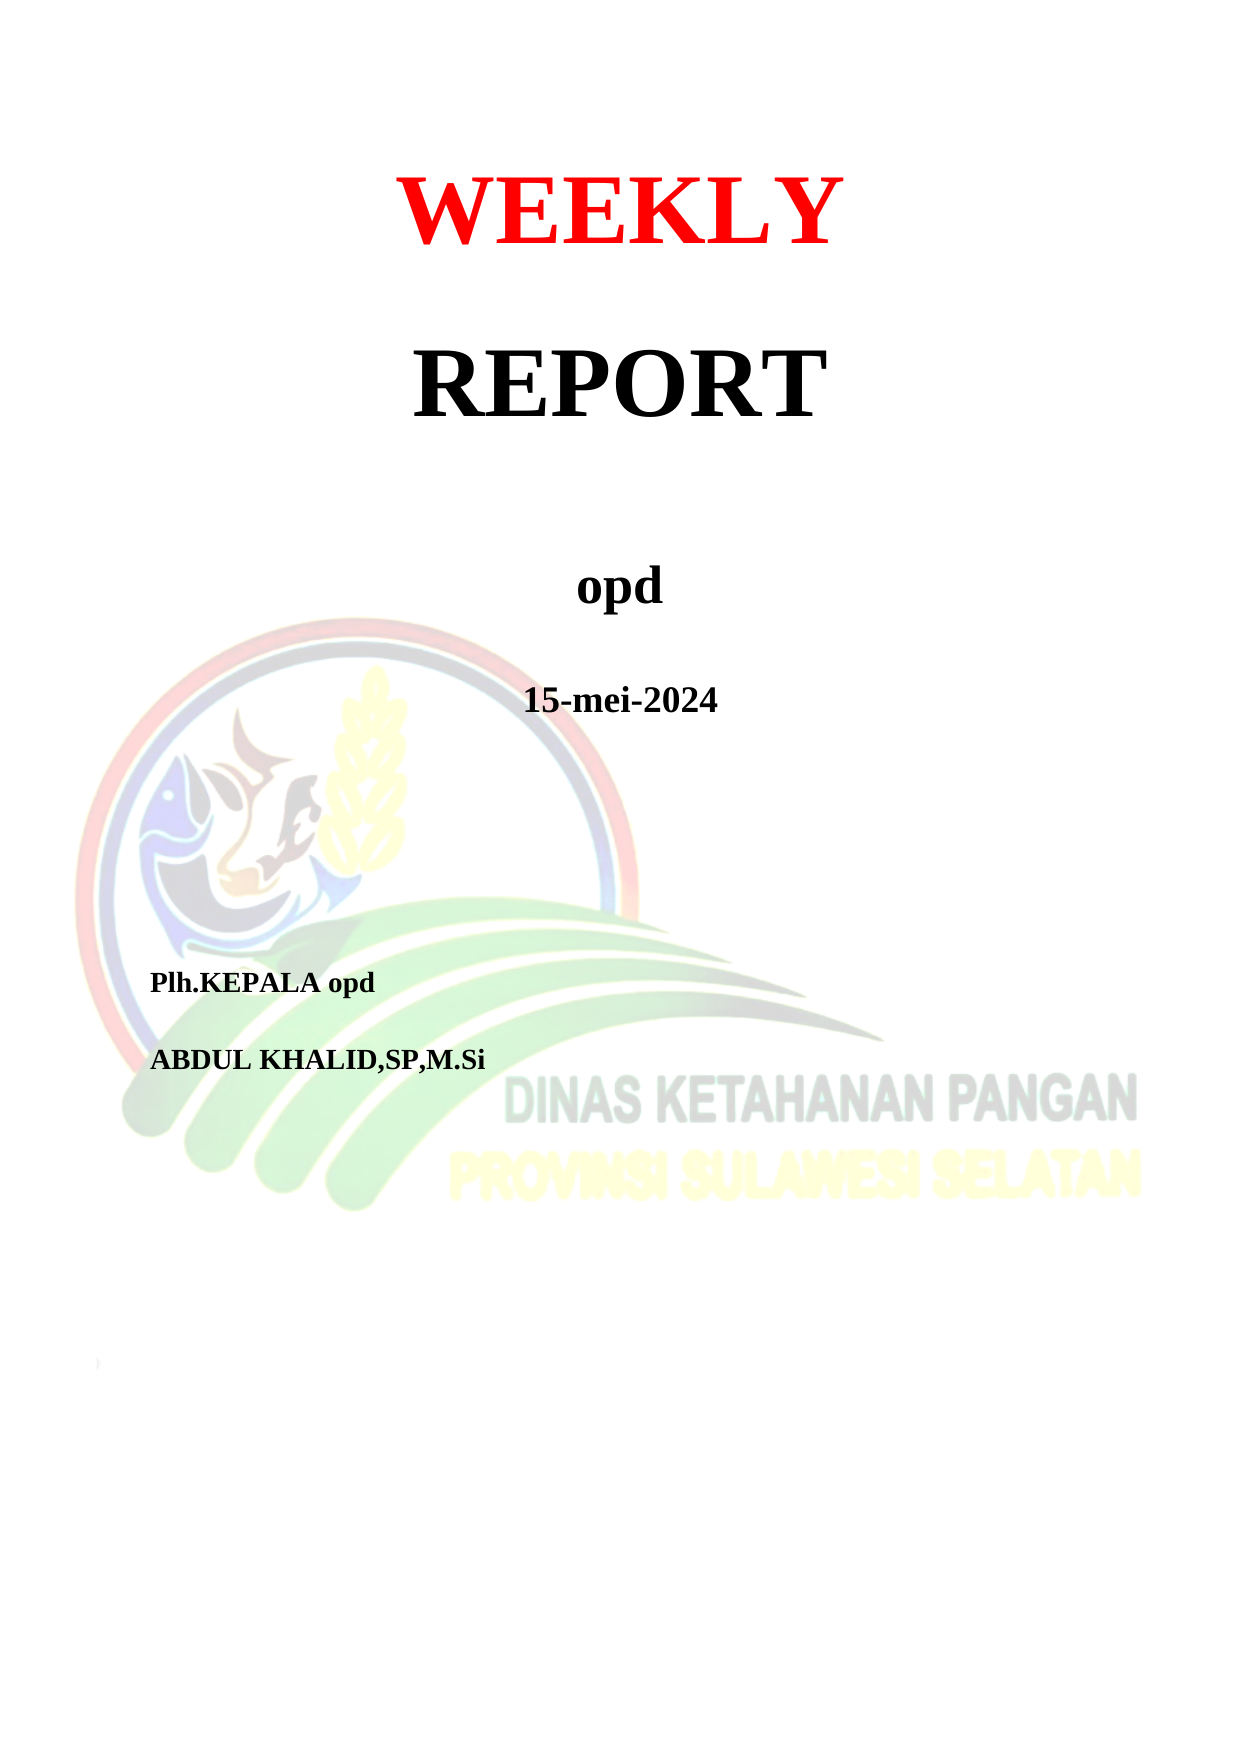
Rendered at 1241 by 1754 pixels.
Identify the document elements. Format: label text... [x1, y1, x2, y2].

text REPORT [150, 322, 1090, 437]
text WEEKLY [150, 150, 1090, 265]
text 15-mei-2024 [150, 677, 1090, 720]
text Plh.KEPALA opd [150, 965, 1090, 999]
text ABDUL KHALID,SP,M.Si [150, 1042, 1090, 1076]
text opd [150, 552, 1090, 615]
